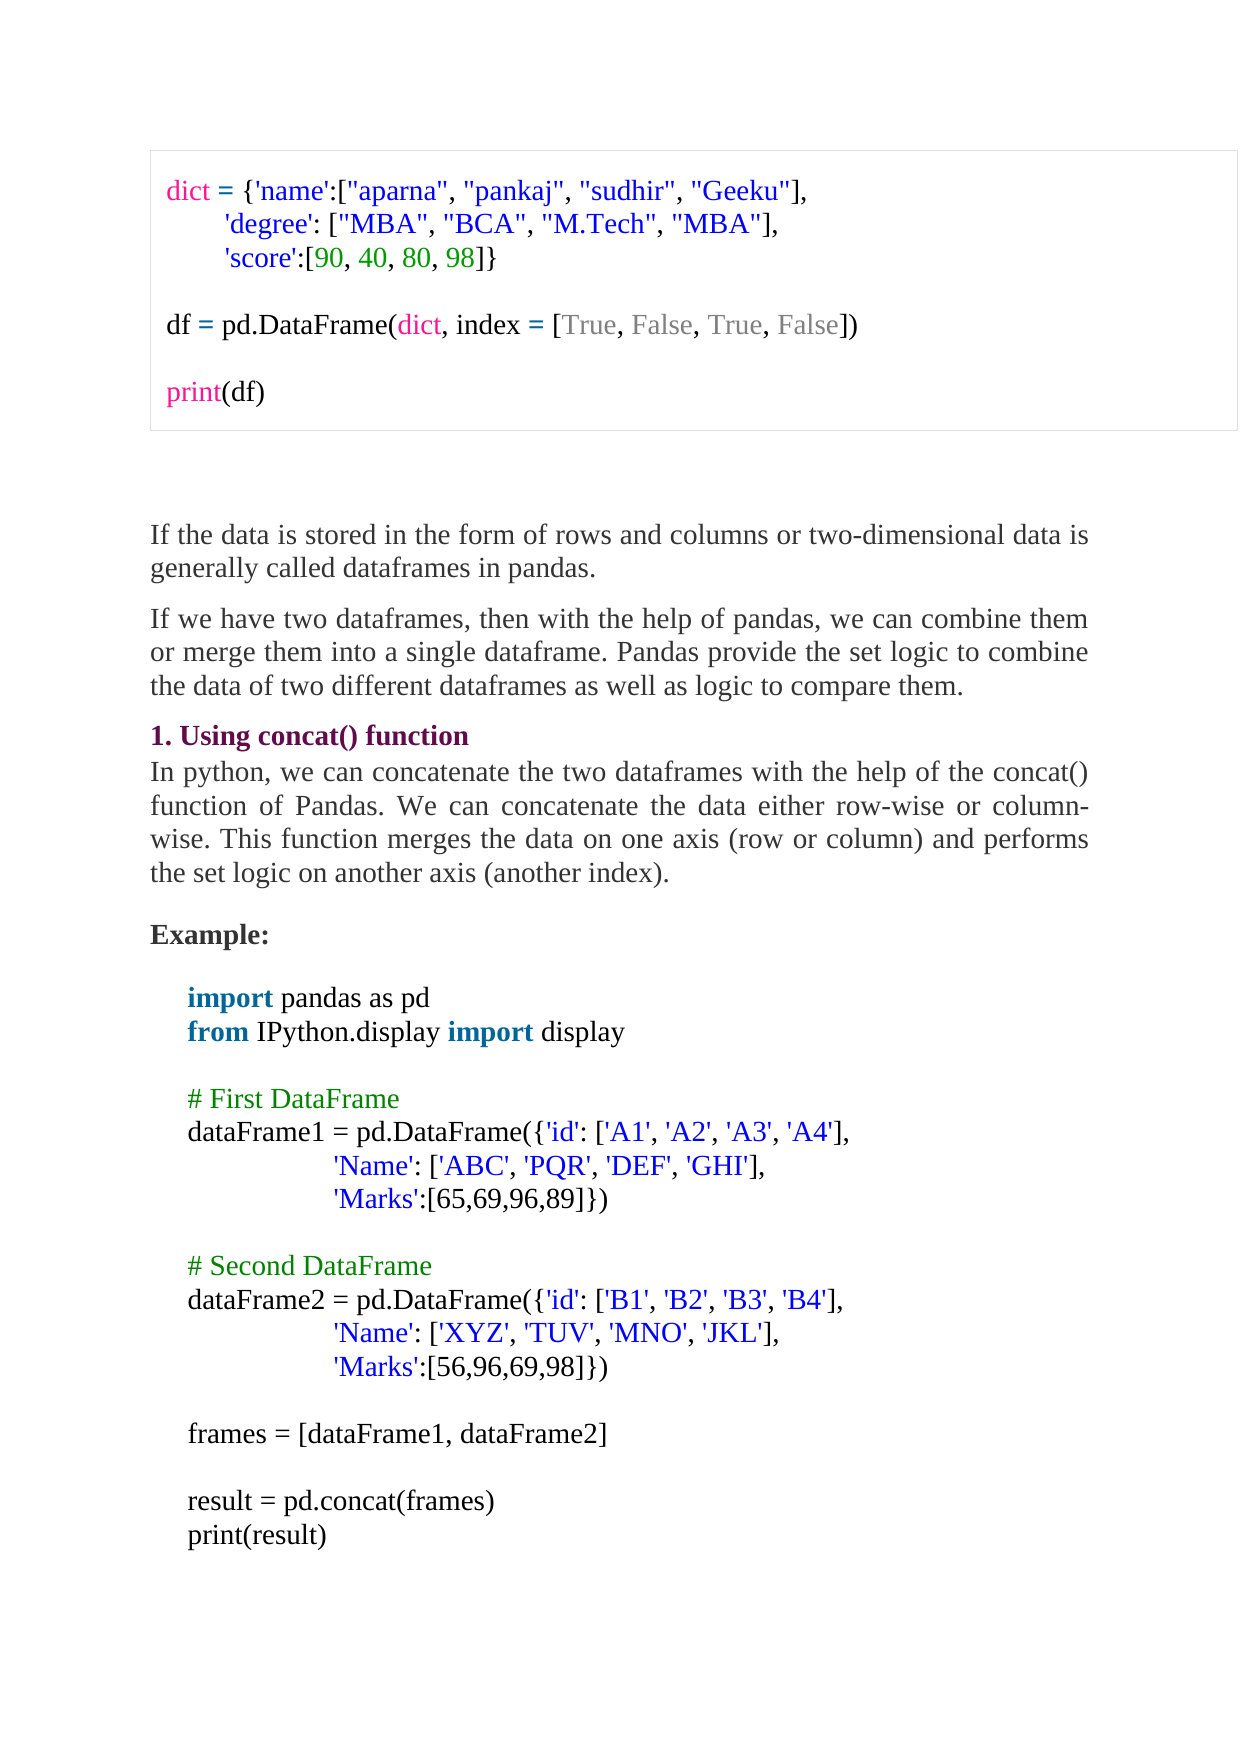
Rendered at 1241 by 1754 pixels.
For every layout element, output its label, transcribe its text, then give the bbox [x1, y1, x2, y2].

text 'Name': ['XYZ', 'TUV', 'MNO', 'JKL'], [187, 1316, 1090, 1349]
text dataFrame2 = pd.DataFrame({'id': ['B1', 'B2', 'B3', 'B4'], [187, 1282, 1090, 1316]
text dataFrame1 = pd.DataFrame({'id': ['A1', 'A2', 'A3', 'A4'], [187, 1114, 1090, 1148]
text In python, we can concatenate the two dataframes with the help of the concat() function of Pandas. We can concatenate the data either row-wise or column-wise. This function merges the data on one axis (row or column) and performs the set logic on another axis (another index). [150, 754, 1090, 888]
text print(result) [187, 1517, 1090, 1550]
text result = pd.concat(frames) [187, 1483, 1090, 1517]
text 'Marks':[56,96,69,98]}) [187, 1349, 1090, 1383]
text frames = [dataFrame1, dataFrame2] [187, 1416, 1090, 1450]
text If we have two dataframes, then with the help of pandas, we can combine them or merge them into a single dataframe. Pandas provide the set logic to combine the data of two different dataframes as well as logic to compare them. [150, 601, 1090, 701]
text from IPython.display import display [187, 1014, 1090, 1047]
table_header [151, 151, 1237, 429]
text # First DataFrame [187, 1081, 1090, 1114]
subtitle 1. Using concat() function [150, 718, 1090, 752]
text import pandas as pd [187, 980, 1090, 1014]
text 'Marks':[65,69,96,89]}) [187, 1181, 1090, 1215]
text Example: [150, 917, 1090, 951]
text If the data is stored in the form of rows and columns or two-dimensional data is generally called dataframes in pandas. [150, 517, 1090, 584]
text # Second DataFrame [187, 1248, 1090, 1282]
text 'Name': ['ABC', 'PQR', 'DEF', 'GHI'], [187, 1148, 1090, 1181]
